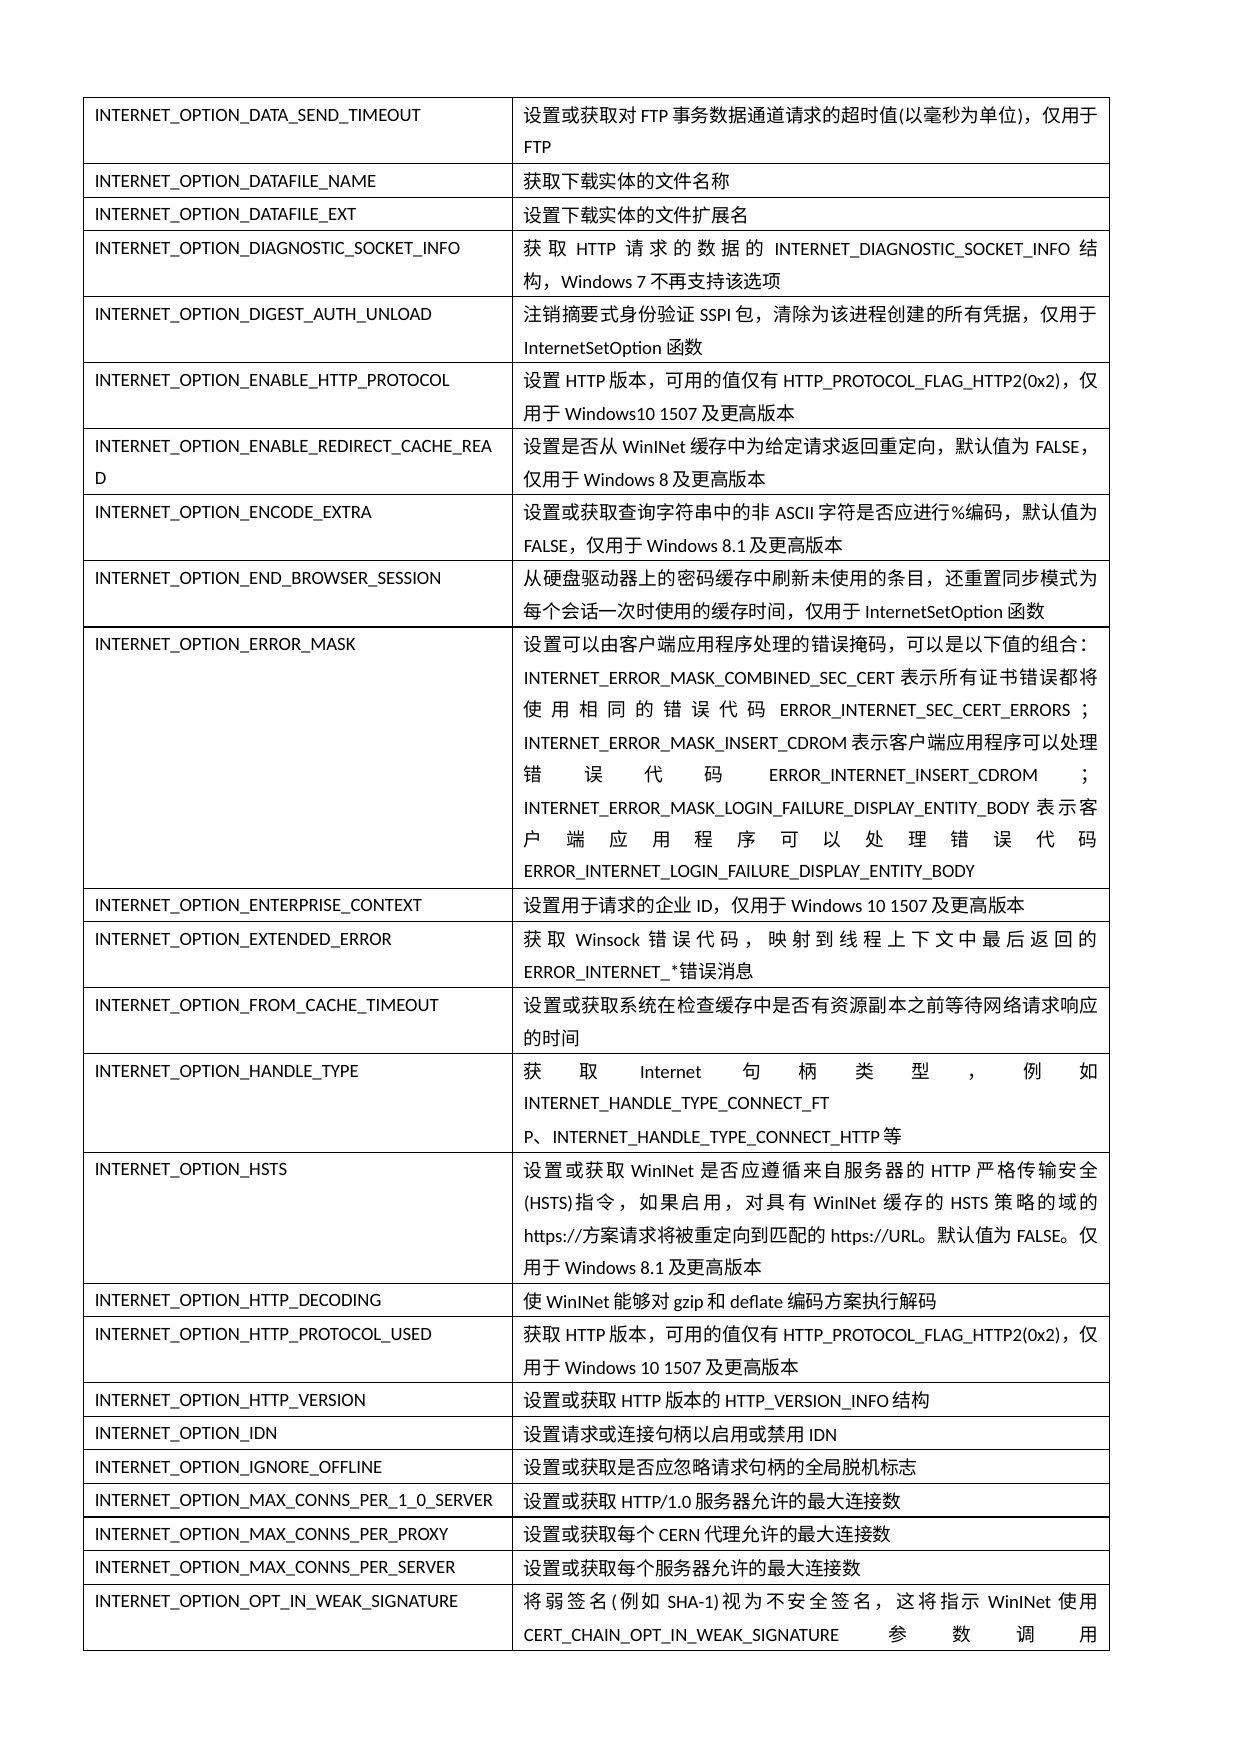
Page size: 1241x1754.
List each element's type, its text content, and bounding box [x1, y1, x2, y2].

table_cell 获取下载实体的文件名称 [513, 164, 1109, 197]
table_cell INTERNET_OPTION_HANDLE_TYPE [84, 1054, 512, 1152]
table_cell INTERNET_OPTION_DATAFILE_EXT [84, 198, 512, 230]
table_cell 设置或获取是否应忽略请求句柄的全局脱机标志 [513, 1450, 1109, 1483]
table_cell 将弱签名(例如SHA-1)视为不安全签名，这将指示WinINet使用CERT_CHAIN_OPT_IN_WEAK_SIGNATURE参数调用CertGetCertificateChain [513, 1585, 1109, 1649]
table_cell INTERNET_OPTION_FROM_CACHE_TIMEOUT [84, 988, 512, 1053]
table_cell INTERNET_OPTION_HTTP_DECODING [84, 1284, 512, 1316]
table_cell 设置或获取每个CERN代理允许的最大连接数 [513, 1518, 1109, 1550]
table_cell 获取HTTP请求的数据的INTERNET_DIAGNOSTIC_SOCKET_INFO结构，Windows 7不再支持该选项 [513, 231, 1109, 296]
table_cell INTERNET_OPTION_DIGEST_AUTH_UNLOAD [84, 297, 512, 362]
table_cell INTERNET_OPTION_DATA_SEND_TIMEOUT [84, 98, 512, 163]
table_cell INTERNET_OPTION_DATAFILE_NAME [84, 164, 512, 197]
table_cell 设置或获取查询字符串中的非ASCII字符是否应进行%编码，默认值为FALSE，仅用于Windows 8.1及更高版本 [513, 495, 1109, 560]
table_cell INTERNET_OPTION_IDN [84, 1417, 512, 1449]
table_cell INTERNET_OPTION_EXTENDED_ERROR [84, 922, 512, 987]
table_cell 设置HTTP版本，可用的值仅有HTTP_PROTOCOL_FLAG_HTTP2(0x2)，仅用于Windows10 1507及更高版本 [513, 363, 1109, 428]
table_cell 设置用于请求的企业ID，仅用于Windows 10 1507及更高版本 [513, 889, 1109, 921]
table_cell INTERNET_OPTION_HTTP_VERSION [84, 1383, 512, 1416]
table_cell INTERNET_OPTION_END_BROWSER_SESSION [84, 561, 512, 626]
table_cell INTERNET_OPTION_OPT_IN_WEAK_SIGNATURE [84, 1585, 512, 1649]
table_cell INTERNET_OPTION_DIAGNOSTIC_SOCKET_INFO [84, 231, 512, 296]
table_cell INTERNET_OPTION_IGNORE_OFFLINE [84, 1450, 512, 1483]
table_cell INTERNET_OPTION_ENCODE_EXTRA [84, 495, 512, 560]
table_cell 设置下载实体的文件扩展名 [513, 198, 1109, 230]
table_cell 获取Internet句柄类型，例如INTERNET_HANDLE_TYPE_CONNECT_FTP、INTERNET_HANDLE_TYPE_CONNECT_HTTP等 [513, 1054, 1109, 1152]
table_cell INTERNET_OPTION_MAX_CONNS_PER_SERVER [84, 1551, 512, 1583]
table_cell 设置或获取系统在检查缓存中是否有资源副本之前等待网络请求响应的时间 [513, 988, 1109, 1053]
table_cell 设置或获取HTTP版本的HTTP_VERSION_INFO结构 [513, 1383, 1109, 1416]
table_cell 设置是否从WinINet缓存中为给定请求返回重定向，默认值为FALSE，仅用于Windows 8及更高版本 [513, 429, 1109, 494]
table_cell 使WinINet能够对gzip和deflate编码方案执行解码 [513, 1284, 1109, 1316]
table_cell INTERNET_OPTION_ENABLE_HTTP_PROTOCOL [84, 363, 512, 428]
table_cell 设置或获取每个服务器允许的最大连接数 [513, 1551, 1109, 1583]
table_cell 获取HTTP版本，可用的值仅有HTTP_PROTOCOL_FLAG_HTTP2(0x2)，仅用于Windows 10 1507及更高版本 [513, 1317, 1109, 1382]
table_cell INTERNET_OPTION_ENABLE_REDIRECT_CACHE_READ [84, 429, 512, 494]
table_cell 设置或获取WinINet是否应遵循来自服务器的HTTP严格传输安全(HSTS)指令，如果启用，对具有WinINet缓存的HSTS策略的域的https://方案请求将被重定向到匹配的https://URL。默认值为FALSE。仅用于Windows 8.1及更高版本 [513, 1153, 1109, 1283]
table_cell INTERNET_OPTION_HTTP_PROTOCOL_USED [84, 1317, 512, 1382]
table_cell INTERNET_OPTION_ENTERPRISE_CONTEXT [84, 889, 512, 921]
table_cell 设置或获取HTTP/1.0服务器允许的最大连接数 [513, 1484, 1109, 1516]
table_cell 设置可以由客户端应用程序处理的错误掩码，可以是以下值的组合：INTERNET_ERROR_MASK_COMBINED_SEC_CERT表示所有证书错误都将使用相同的错误代码ERROR_INTERNET_SEC_CERT_ERRORS；INTERNET_ERROR_MASK_INSERT_CDROM表示客户端应用程序可以处理错误代码ERROR_INTERNET_INSERT_CDROM；INTERNET_ERROR_MASK_LOGIN_FAILURE_DISPLAY_ENTITY_BODY表示客户端应用程序可以处理错误代码ERROR_INTERNET_LOGIN_FAILURE_DISPLAY_ENTITY_BODY [513, 628, 1109, 887]
table_cell 设置或获取对FTP事务数据通道请求的超时值(以毫秒为单位)，仅用于FTP [513, 98, 1109, 163]
table_cell 注销摘要式身份验证SSPI包，清除为该进程创建的所有凭据，仅用于InternetSetOption函数 [513, 297, 1109, 362]
table_cell INTERNET_OPTION_MAX_CONNS_PER_1_0_SERVER [84, 1484, 512, 1516]
table_cell 获取Winsock错误代码，映射到线程上下文中最后返回的ERROR_INTERNET_*错误消息 [513, 922, 1109, 987]
table_cell 从硬盘驱动器上的密码缓存中刷新未使用的条目，还重置同步模式为每个会话一次时使用的缓存时间，仅用于InternetSetOption函数 [513, 561, 1109, 626]
table_cell INTERNET_OPTION_ERROR_MASK [84, 628, 512, 887]
table_cell 设置请求或连接句柄以启用或禁用IDN [513, 1417, 1109, 1449]
table_cell INTERNET_OPTION_MAX_CONNS_PER_PROXY [84, 1518, 512, 1550]
table_cell INTERNET_OPTION_HSTS [84, 1153, 512, 1283]
